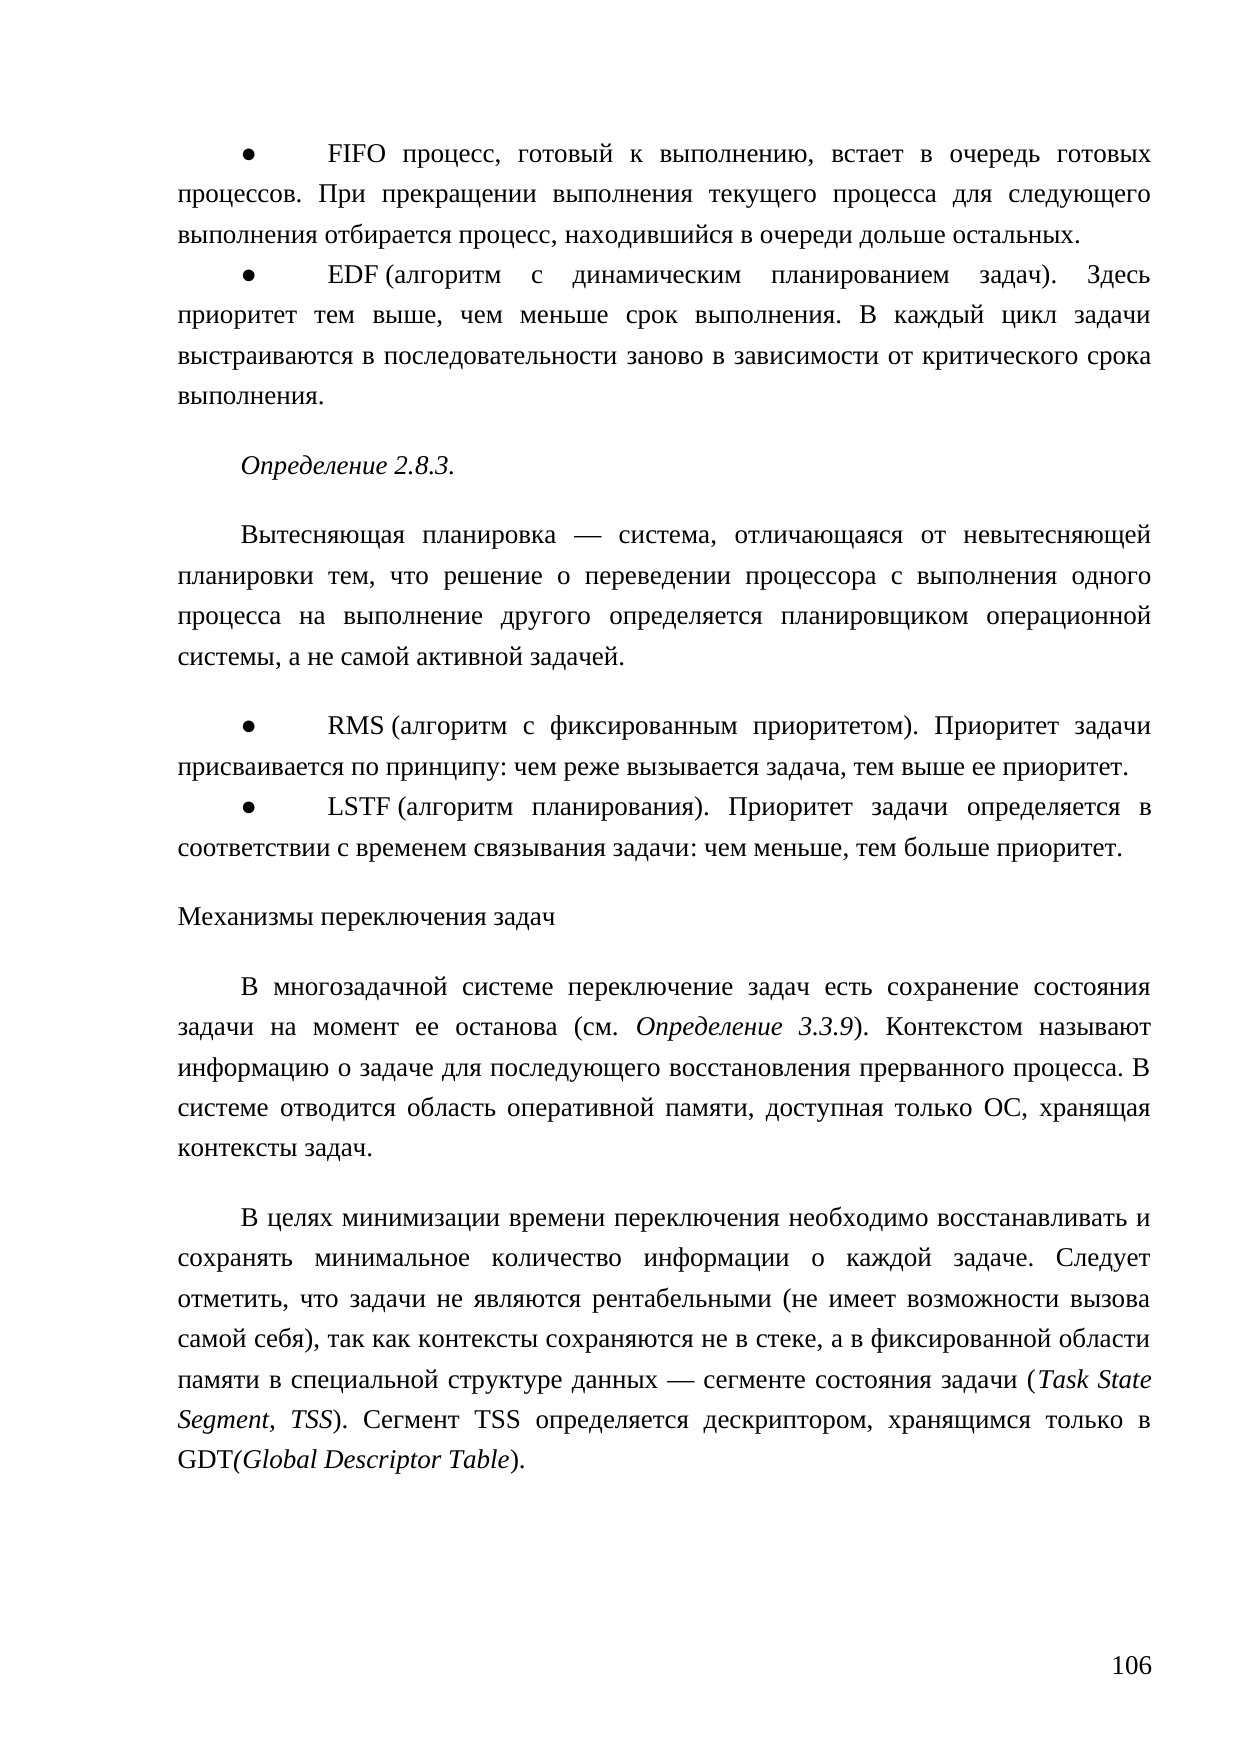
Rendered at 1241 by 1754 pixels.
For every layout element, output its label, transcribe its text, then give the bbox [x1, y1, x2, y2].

text Вытесняющая планировка — система, отличающаяся от невытесняющей планировки тем, что решение о переведении процессора с выполнения одного процесса на выполнение другого определяется планировщиком операционной системы, а не самой активной задачей. [177, 519, 1152, 671]
list LSTF (алгоритм планирования). Приоритет задачи определяется в соответствии с временем связывания задачи: чем меньше, тем больше приоритет. [177, 790, 1152, 862]
list FIFO процесс, готовый к выполнению, встает в очередь готовых процессов. При прекращении выполнения текущего процесса для следующего выполнения отбирается процесс, находившийся в очереди дольше остальных. [177, 137, 1152, 249]
list RMS (алгоритм с фиксированным приоритетом). Приоритет задачи присваивается по принципу: чем реже вызывается задача, тем выше ее приоритет. [177, 709, 1152, 781]
list EDF (алгоритм с динамическим планированием задач). Здесь приоритет тем выше, чем меньше срок выполнения. В каждый цикл задачи выстраиваются в последовательности заново в зависимости от критического срока выполнения. [177, 258, 1152, 411]
text В целях минимизации времени переключения необходимо восстанавливать и сохранять минимальное количество информации о каждой задаче. Следует отметить, что задачи не являются рентабельными (не имеет возможности вызова самой себя), так как контексты сохраняются не в стеке, а в фиксированной области памяти в специальной структуре данных — сегменте состояния задачи (Task State Segment, TSS). Сегмент TSS определяется дескриптором, хранящимся только в GDT(Global Descriptor Table). [177, 1201, 1152, 1475]
text Механизмы переключения задач [177, 900, 1152, 931]
text Определение 2.8.3. [177, 449, 1152, 480]
text В многозадачной системе переключение задач есть сохранение состояния задачи на момент ее останова (см. Определение 3.3.9). Контекстом называют информацию о задаче для последующего восстановления прерванного процесса. В системе отводится область оперативной памяти, доступная только ОС, хранящая контексты задач. [177, 970, 1152, 1163]
